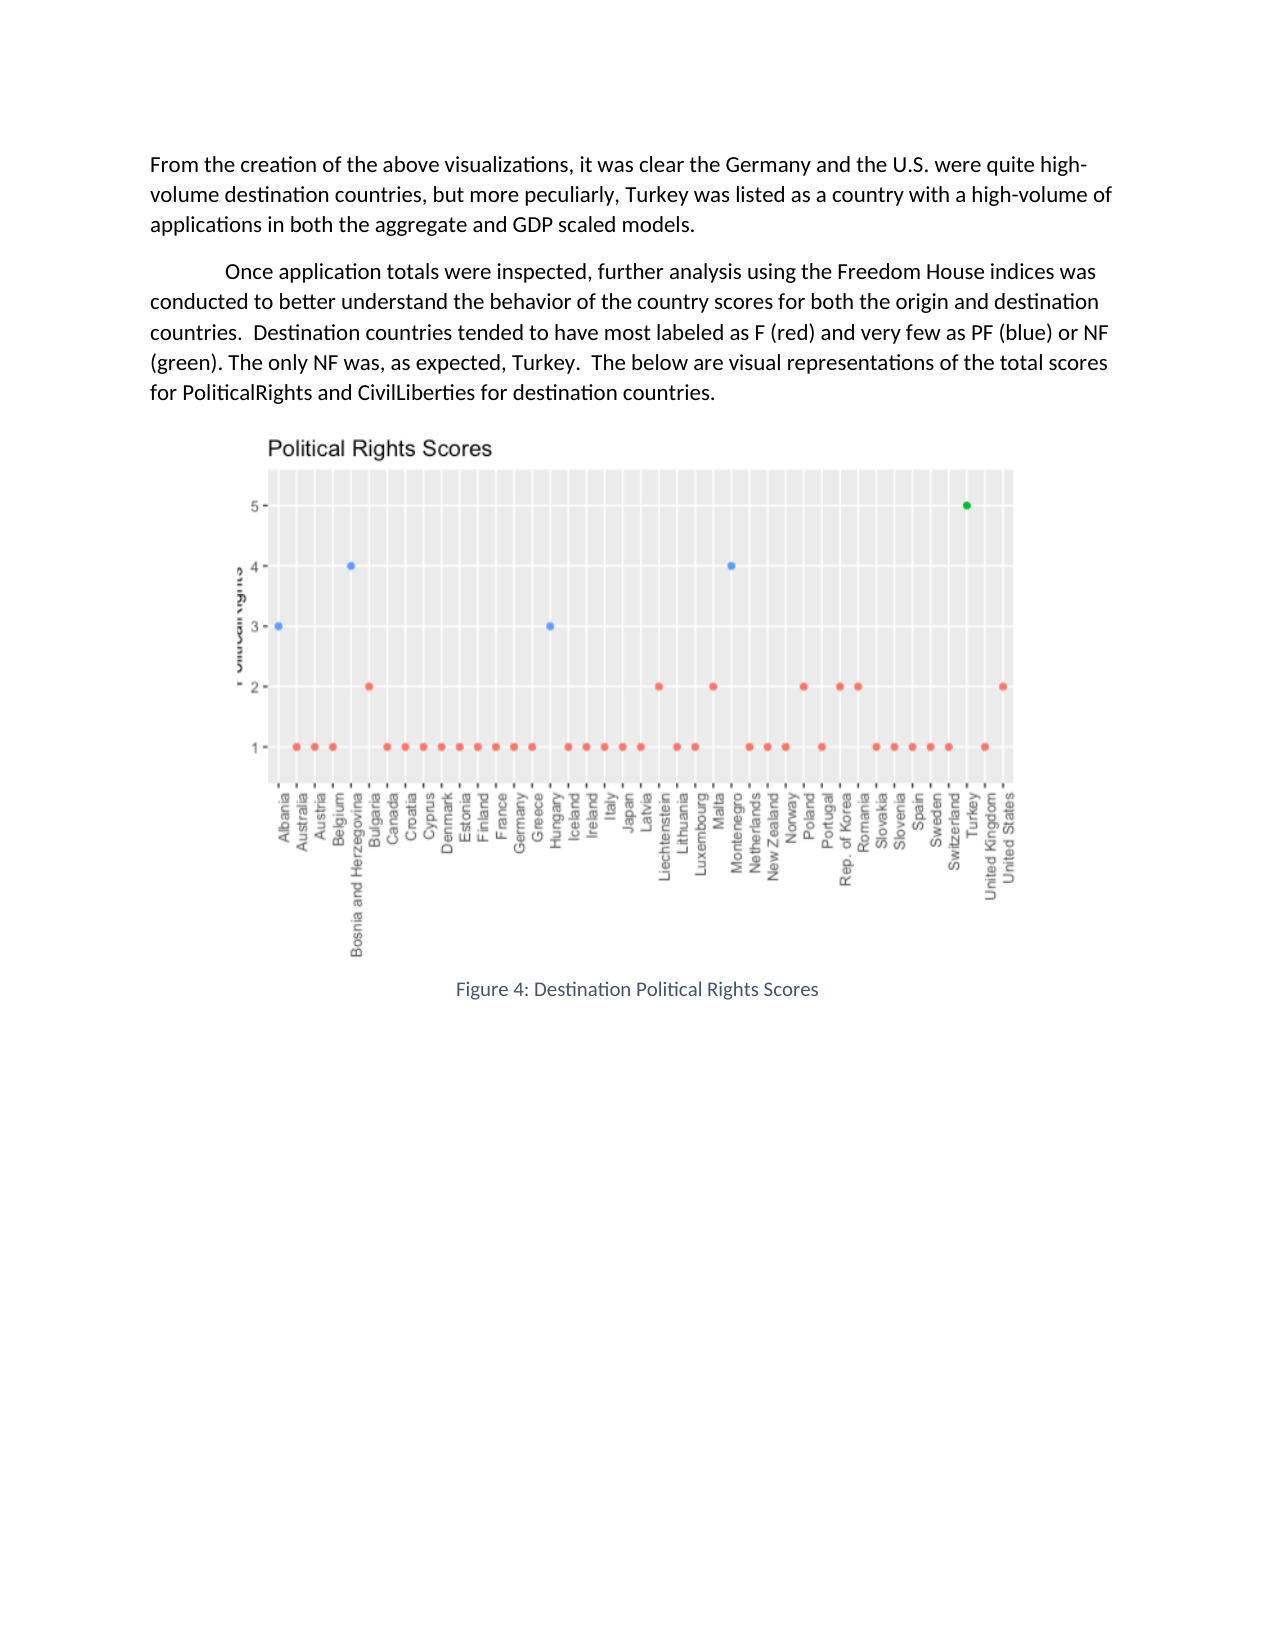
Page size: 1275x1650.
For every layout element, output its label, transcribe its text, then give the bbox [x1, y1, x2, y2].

text From the creation of the above visualizations, it was clear the Germany and the U.S. were quite high-volume destination countries, but more peculiarly, Turkey was listed as a country with a high-volume of applications in both the aggregate and GDP scaled models. [150, 150, 1125, 238]
text Once application totals were inspected, further analysis using the Freedom House indices was conducted to better understand the behavior of the country scores for both the origin and destination countries. Destination countries tended to have most labeled as F (red) and very few as PF (blue) or NF (green). The only NF was, as expected, Turkey. The below are visual representations of the total scores for PoliticalRights and CivilLiberties for destination countries. [150, 257, 1125, 406]
picture [237, 425, 1038, 958]
text Figure 4: Destination Political Rights Scores [150, 976, 1125, 1002]
